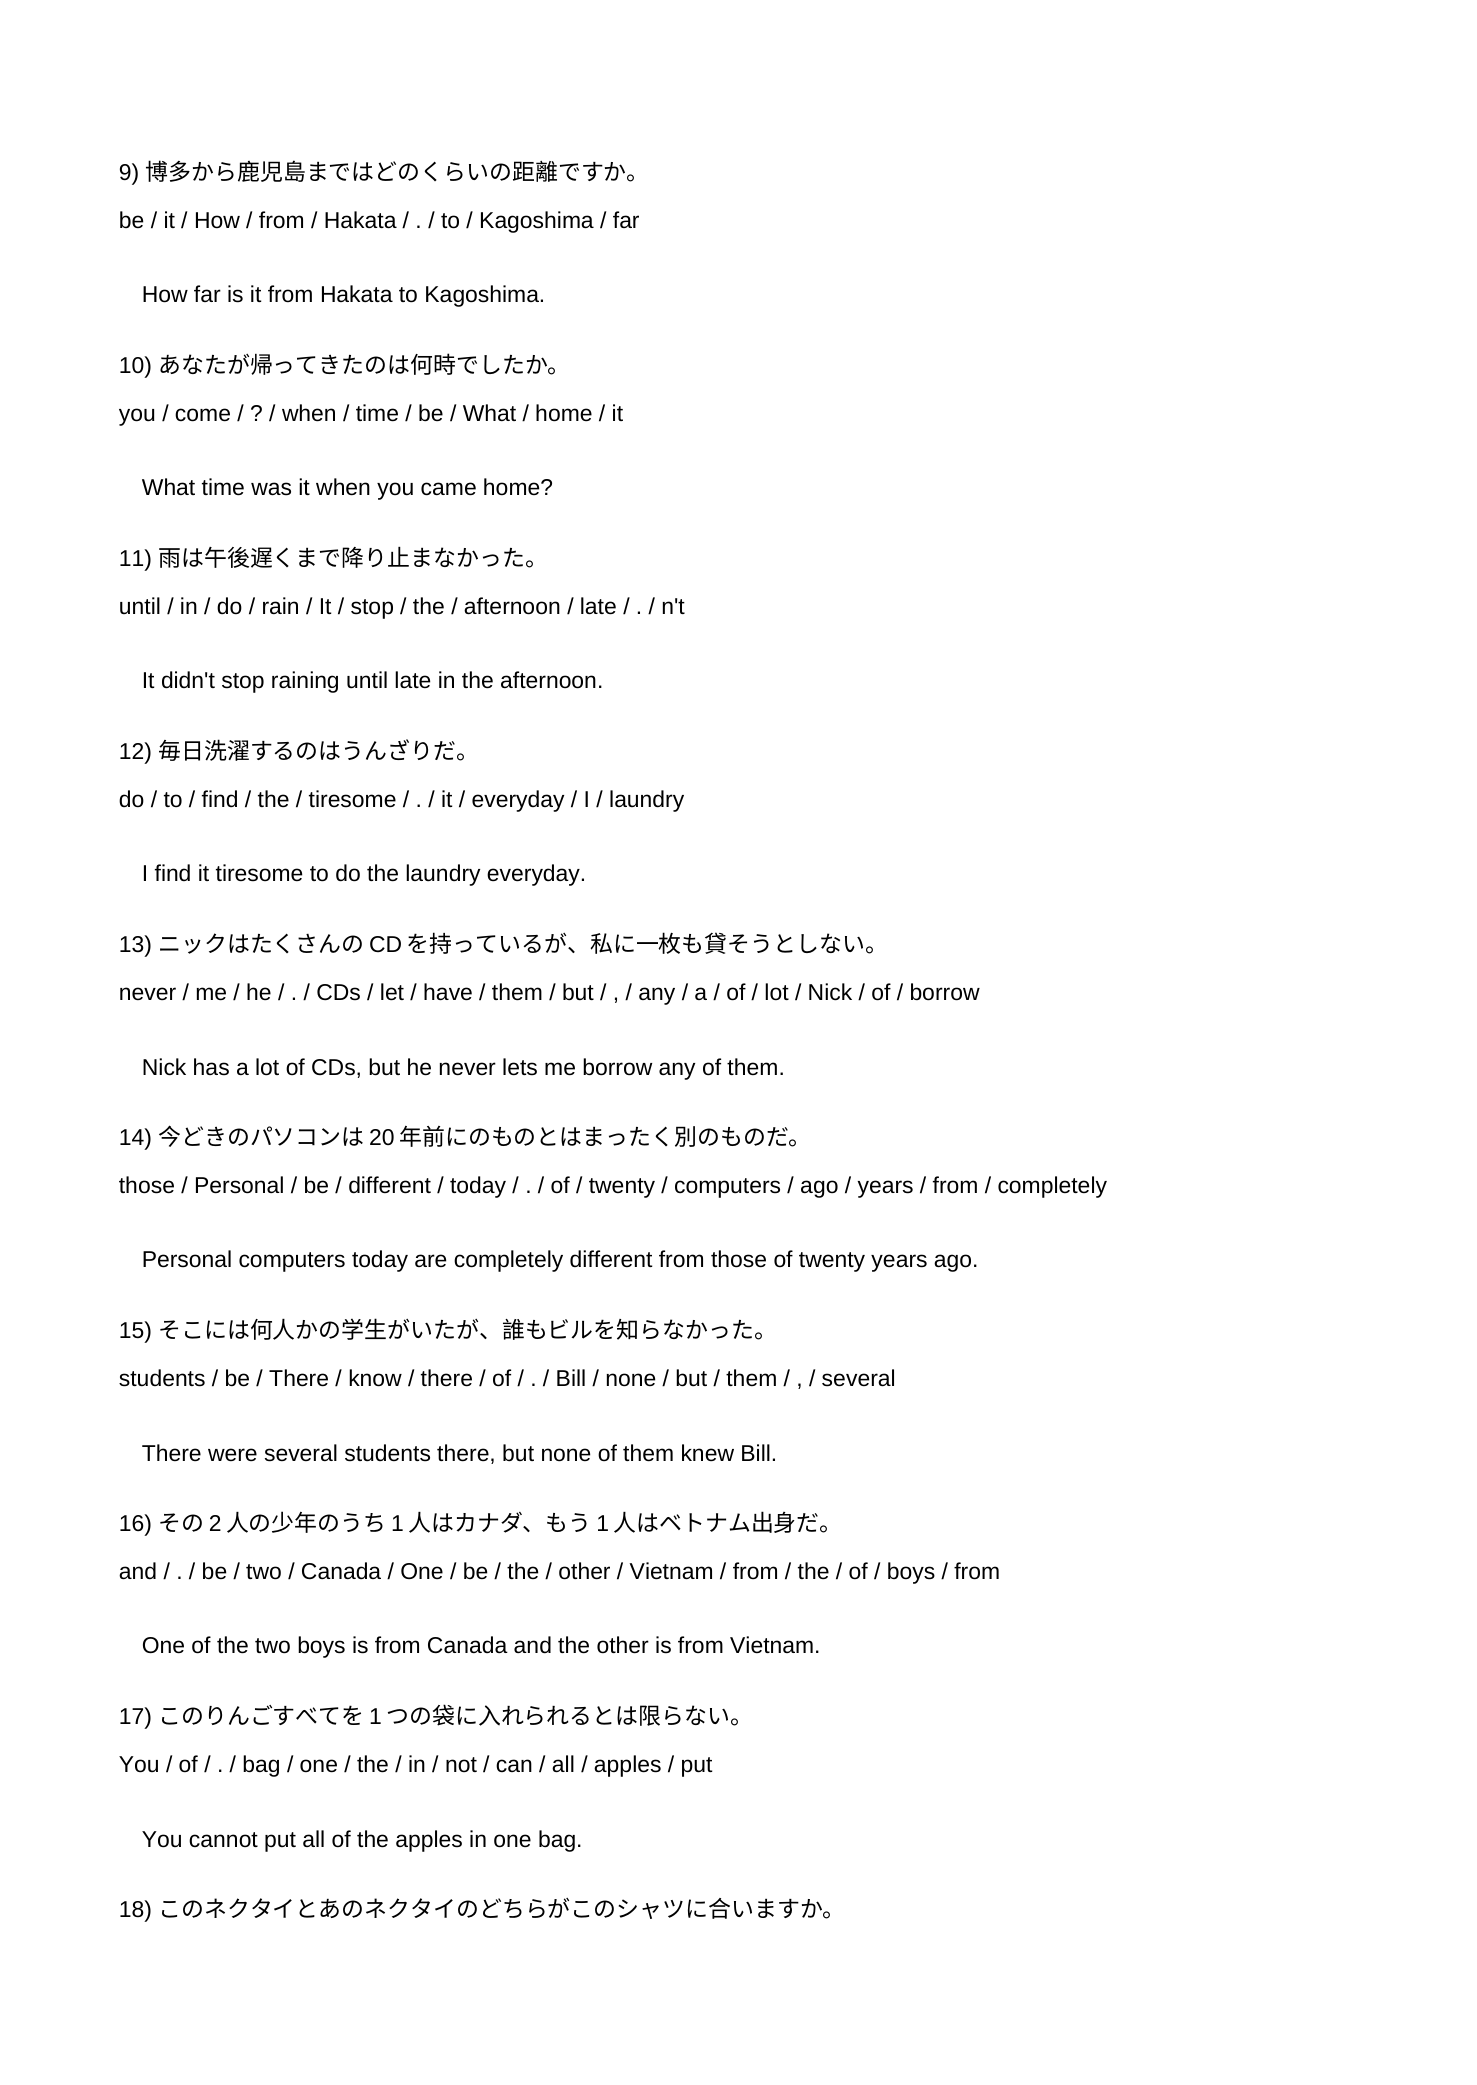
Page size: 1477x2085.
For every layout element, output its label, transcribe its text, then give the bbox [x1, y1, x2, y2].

text students / be / There / know / there / of / . / Bill / none / but / them / , / several [119, 1365, 1361, 1392]
text Nick has a lot of CDs, but he never lets me borrow any of them. [119, 1053, 1361, 1080]
text 15) そこには何人かの学生がいたが、誰もビルを知らなかった。 [119, 1317, 1226, 1343]
text 18) このネクタイとあのネクタイのどちらがこのシャツに合いますか。 [119, 1896, 1226, 1922]
text 12) 毎日洗濯するのはうんざりだ。 [119, 738, 1226, 764]
text Personal computers today are completely different from those of twenty years ago. [119, 1246, 1361, 1273]
text 16) その2人の少年のうち1人はカナダ、もう1人はベトナム出身だ。 [119, 1510, 1226, 1536]
text be / it / How / from / Hakata / . / to / Kagoshima / far [119, 207, 1361, 233]
text you / come / ? / when / time / be / What / home / it [119, 400, 1361, 427]
text those / Personal / be / different / today / . / of / twenty / computers / ago / years / from / completely [119, 1172, 1361, 1199]
text 14) 今どきのパソコンは20年前にのものとはまったく別のものだ。 [119, 1124, 1226, 1150]
text never / me / he / . / CDs / let / have / them / but / , / any / a / of / lot / Nick / of / borrow [119, 979, 1361, 1006]
text 9) 博多から鹿児島まではどのくらいの距離ですか。 [119, 159, 1226, 185]
text There were several students there, but none of them knew Bill. [119, 1439, 1361, 1466]
text How far is it from Hakata to Kagoshima. [119, 281, 1361, 308]
text and / . / be / two / Canada / One / be / the / other / Vietnam / from / the / of / boys / from [119, 1558, 1361, 1585]
text One of the two boys is from Canada and the other is from Vietnam. [119, 1632, 1361, 1659]
text What time was it when you came home? [119, 474, 1361, 501]
text It didn't stop raining until late in the afternoon. [119, 667, 1361, 694]
text You / of / . / bag / one / the / in / not / can / all / apples / put [119, 1751, 1361, 1778]
text You cannot put all of the apples in one bag. [119, 1826, 1361, 1852]
text 10) あなたが帰ってきたのは何時でしたか。 [119, 352, 1226, 378]
text I find it tiresome to do the laundry everyday. [119, 860, 1361, 887]
text until / in / do / rain / It / stop / the / afternoon / late / . / n't [119, 593, 1361, 619]
text do / to / find / the / tiresome / . / it / everyday / I / laundry [119, 786, 1361, 813]
text 13) ニックはたくさんのCDを持っているが、私に一枚も貸そうとしない。 [119, 931, 1226, 957]
text 11) 雨は午後遅くまで降り止まなかった。 [119, 545, 1226, 571]
text 17) このりんごすべてを1つの袋に入れられるとは限らない。 [119, 1703, 1226, 1729]
